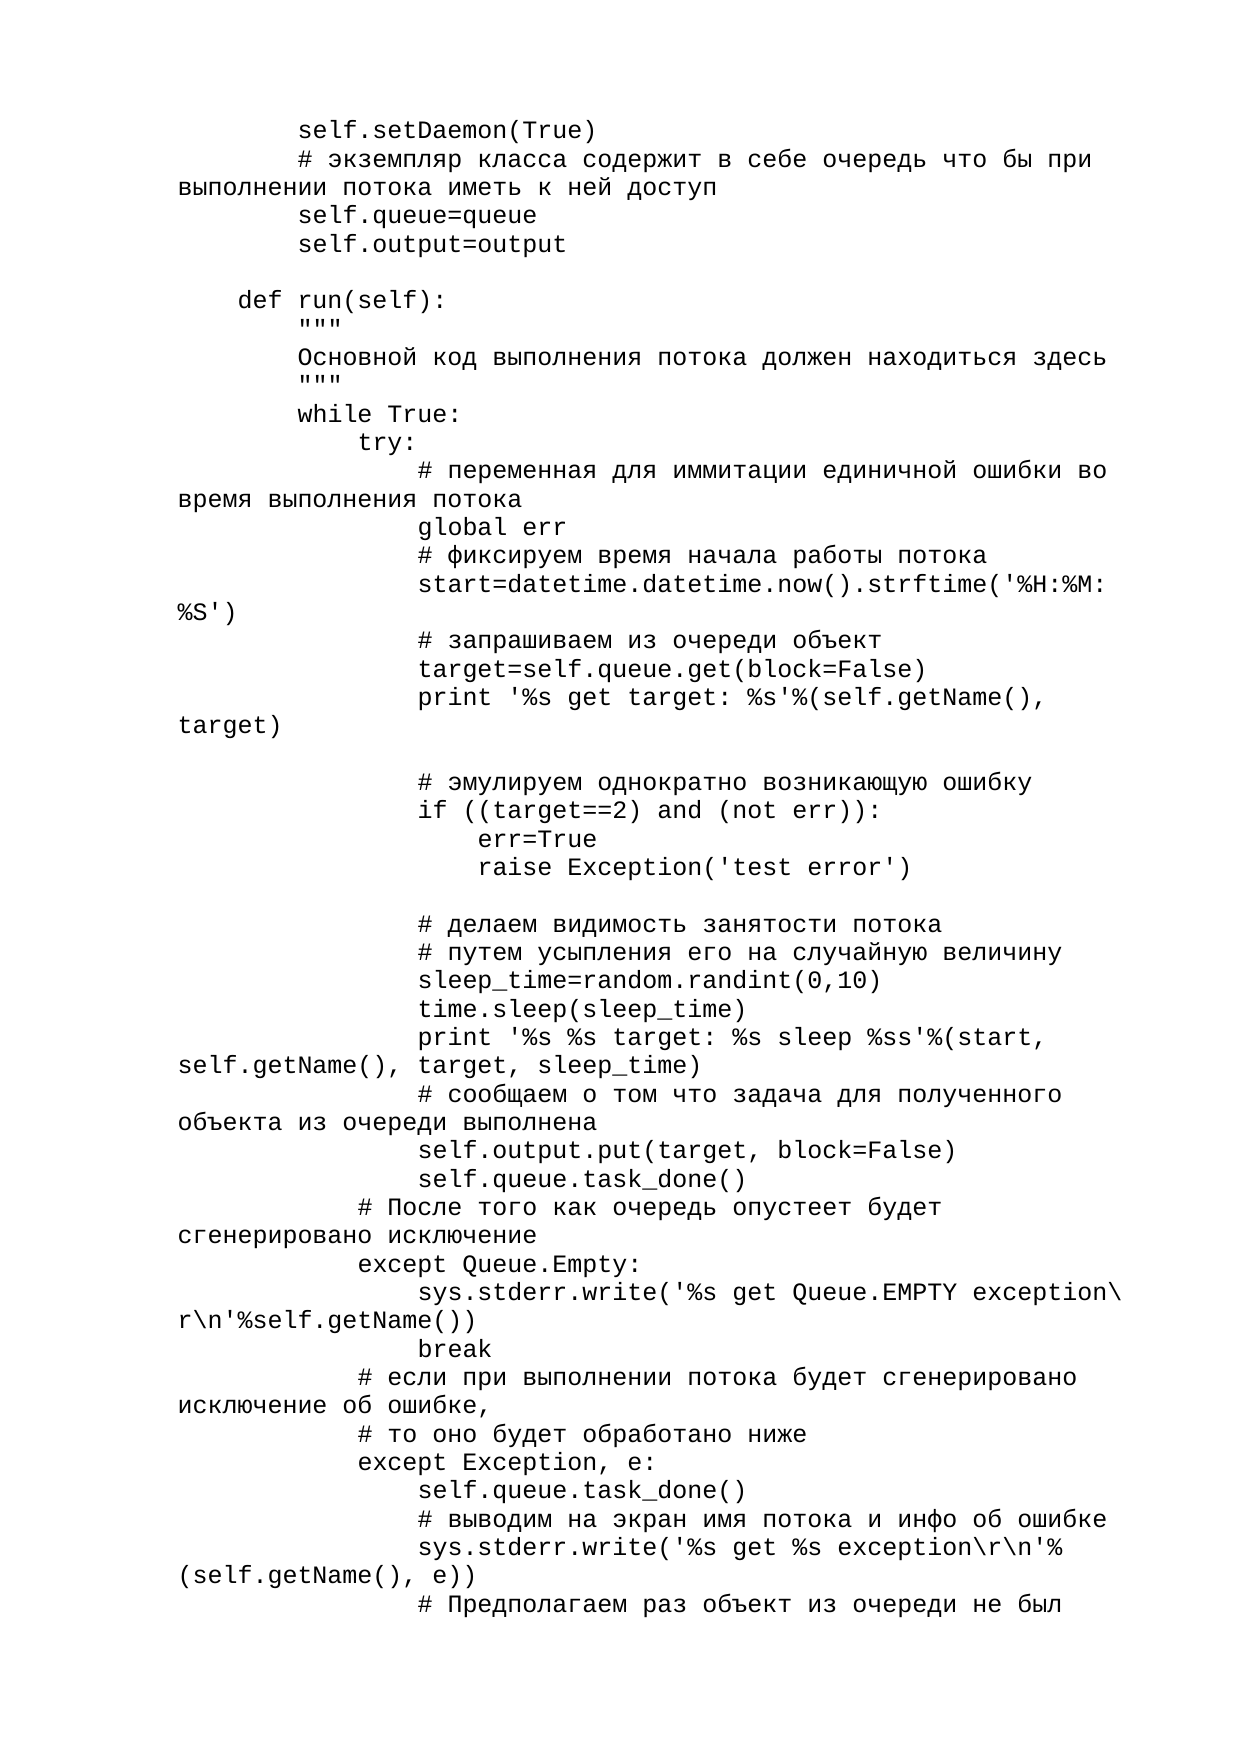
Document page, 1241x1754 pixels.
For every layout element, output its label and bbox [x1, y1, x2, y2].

text [177, 118, 1152, 1620]
